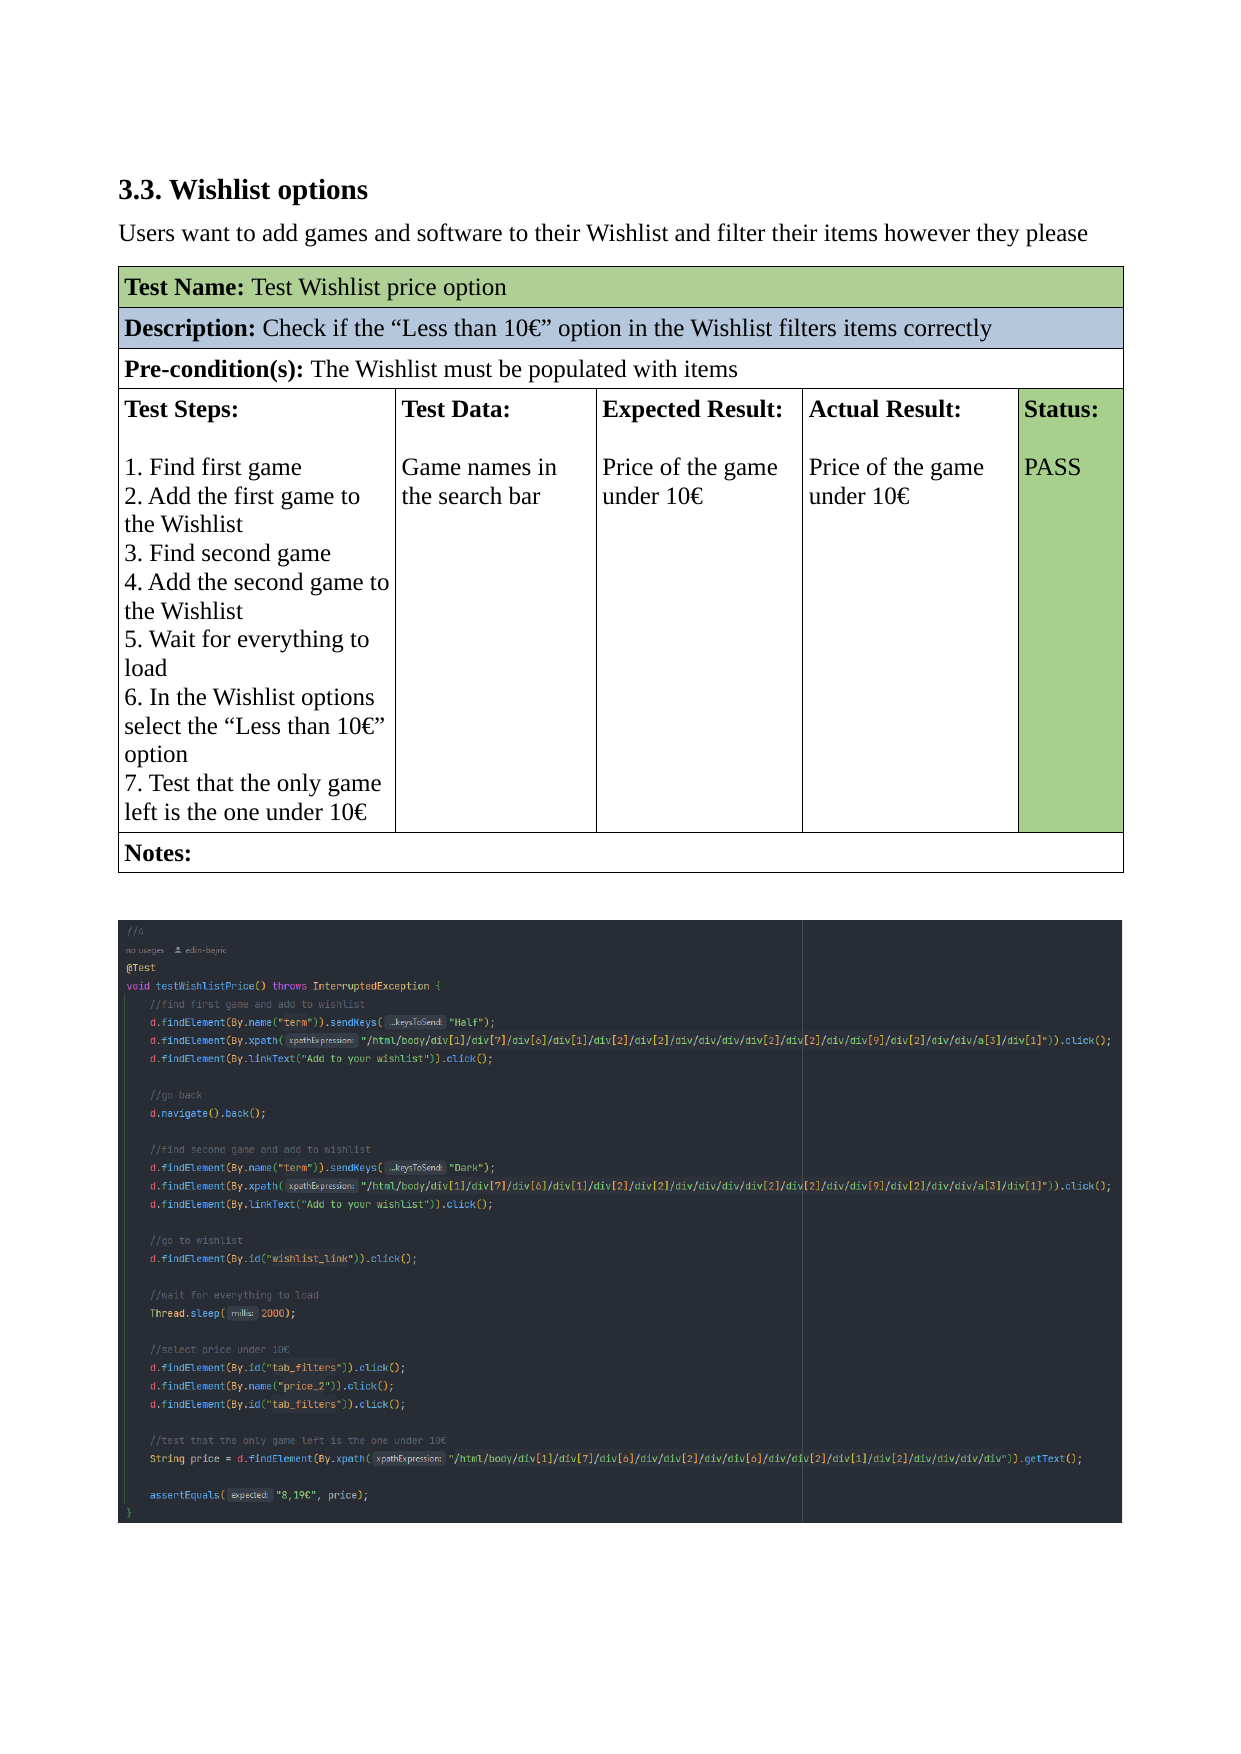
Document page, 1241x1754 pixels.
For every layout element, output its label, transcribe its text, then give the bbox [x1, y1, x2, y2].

table_cell Status: PASS [1019, 389, 1123, 832]
table_cell Pre-condition(s): The Wishlist must be populated with items [119, 349, 1123, 388]
table_cell Notes: [119, 833, 1123, 872]
table_header Test Name: Test Wishlist price option [119, 267, 1123, 307]
text Users want to add games and software to their Wishlist and filter their items however they please [118, 218, 1122, 247]
table_cell Expected Result: Price of the game under 10€ [597, 389, 802, 832]
table_cell Description: Check if the “Less than 10€” option in the Wishlist filters items correctly [119, 308, 1123, 348]
table_cell Actual Result: Price of the game under 10€ [803, 389, 1018, 832]
subtitle 3.3. Wishlist options [118, 172, 1122, 206]
table_cell Test Steps: 1. Find first game 2. Add the first game to the Wishlist 3. Find second game 4. Add the second game to the Wishlist 5. Wait for everything to load 6. In the Wishlist options select the “Less than 10€” option 7. Test that the only game left is the one under 10€ [119, 389, 395, 832]
picture [118, 920, 1123, 1523]
table_cell Test Data: Game names in the search bar [396, 389, 596, 832]
